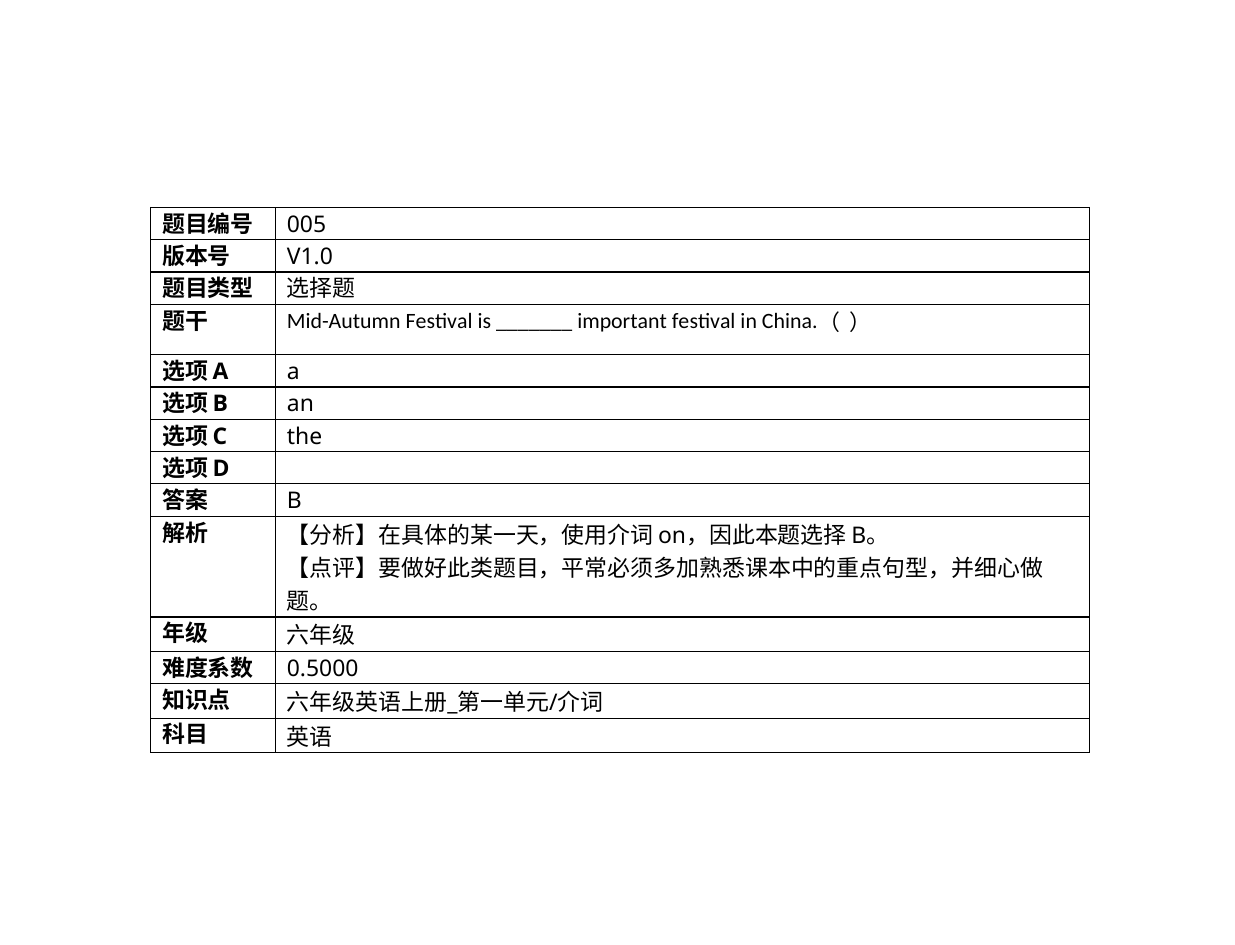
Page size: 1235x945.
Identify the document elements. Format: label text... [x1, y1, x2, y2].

table_cell 科目 [151, 719, 275, 752]
table_cell 版本号 [151, 240, 275, 271]
table_cell 选项D [151, 452, 275, 483]
table_cell 选项A [151, 355, 275, 386]
table_cell the [276, 420, 1089, 451]
table_cell 【分析】在具体的某一天，使用介词on，因此本题选择B。 【点评】要做好此类题目，平常必须多加熟悉课本中的重点句型，并细心做题。 [276, 517, 1089, 616]
table_cell an [276, 388, 1089, 419]
table_header 题目编号 [151, 208, 275, 239]
table_cell 0.5000 [276, 652, 1089, 683]
table_cell 选项C [151, 420, 275, 451]
table_cell 选项B [151, 388, 275, 419]
table_cell 年级 [151, 618, 275, 651]
table_cell V1.0 [276, 240, 1089, 271]
table_cell [276, 452, 1089, 483]
table_cell 六年级 [276, 618, 1089, 651]
table_cell 题干 [151, 305, 275, 354]
table_cell 答案 [151, 484, 275, 516]
table_cell 六年级英语上册_第一单元/介词 [276, 684, 1089, 717]
table_cell 知识点 [151, 684, 275, 717]
table_cell Mid-Autumn Festival is _______ important festival in China.（ ） [276, 305, 1089, 354]
table_cell 选择题 [276, 273, 1089, 304]
table_cell 英语 [276, 719, 1089, 752]
table_header 005 [276, 208, 1089, 239]
table_cell 难度系数 [151, 652, 275, 683]
table_cell 题目类型 [151, 273, 275, 304]
table_cell B [276, 484, 1089, 516]
table_cell 解析 [151, 517, 275, 616]
table_cell a [276, 355, 1089, 386]
